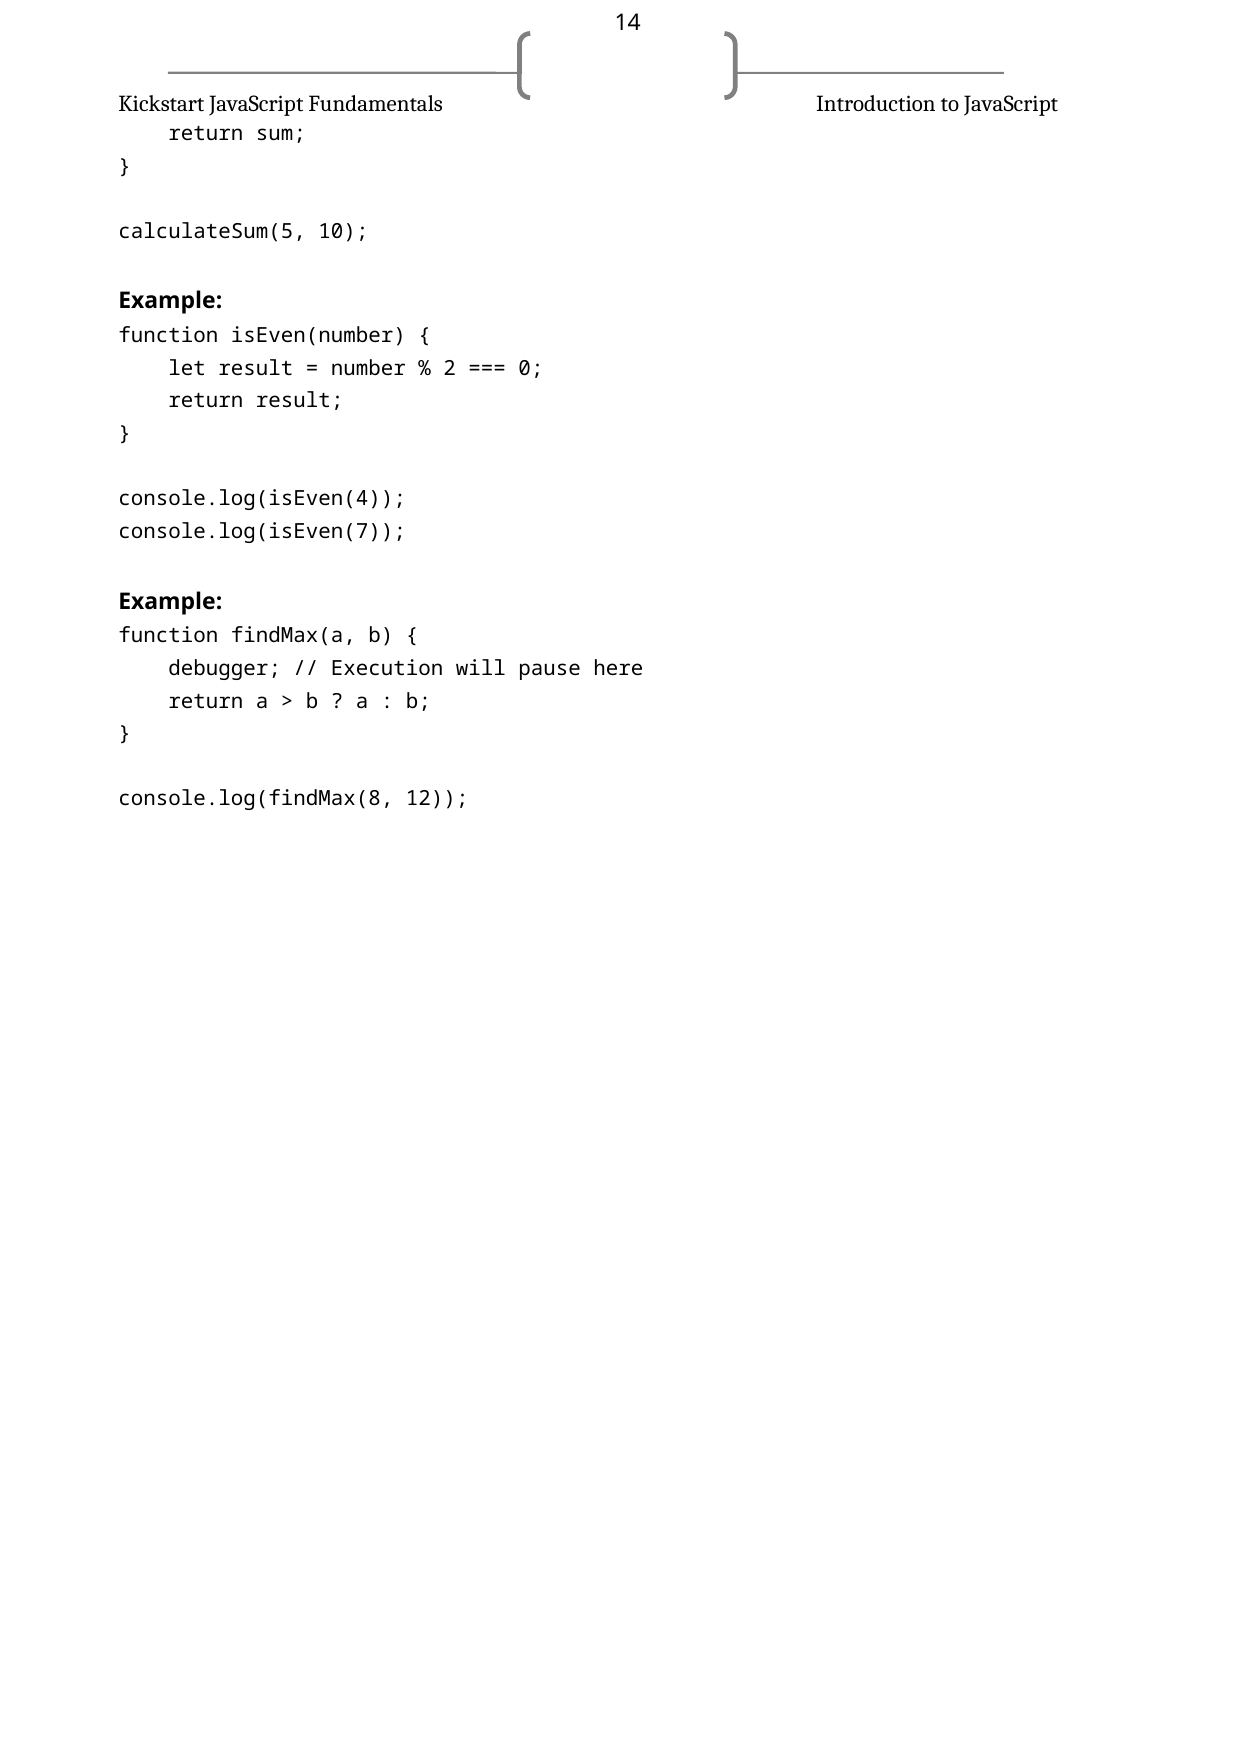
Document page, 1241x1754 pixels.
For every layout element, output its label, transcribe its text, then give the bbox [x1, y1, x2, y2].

text let result = number % 2 === 0; [118, 353, 1122, 381]
text calculateSum(5, 10); [118, 216, 1122, 244]
text console.log(isEven(7)); [118, 516, 1122, 544]
text } [118, 418, 1122, 447]
text function findMax(a, b) { [118, 621, 1122, 649]
text return a > b ? a : b; [118, 686, 1122, 714]
text Example: [118, 284, 1122, 316]
text console.log(isEven(4)); [118, 483, 1122, 512]
text debugger; // Execution will pause here [118, 653, 1122, 682]
text function isEven(number) { [118, 320, 1122, 349]
text } [118, 718, 1122, 747]
text Example: [118, 584, 1122, 616]
text return sum; [118, 118, 1122, 147]
text console.log(findMax(8, 12)); [118, 783, 1122, 812]
text } [118, 151, 1122, 179]
text return result; [118, 386, 1122, 414]
